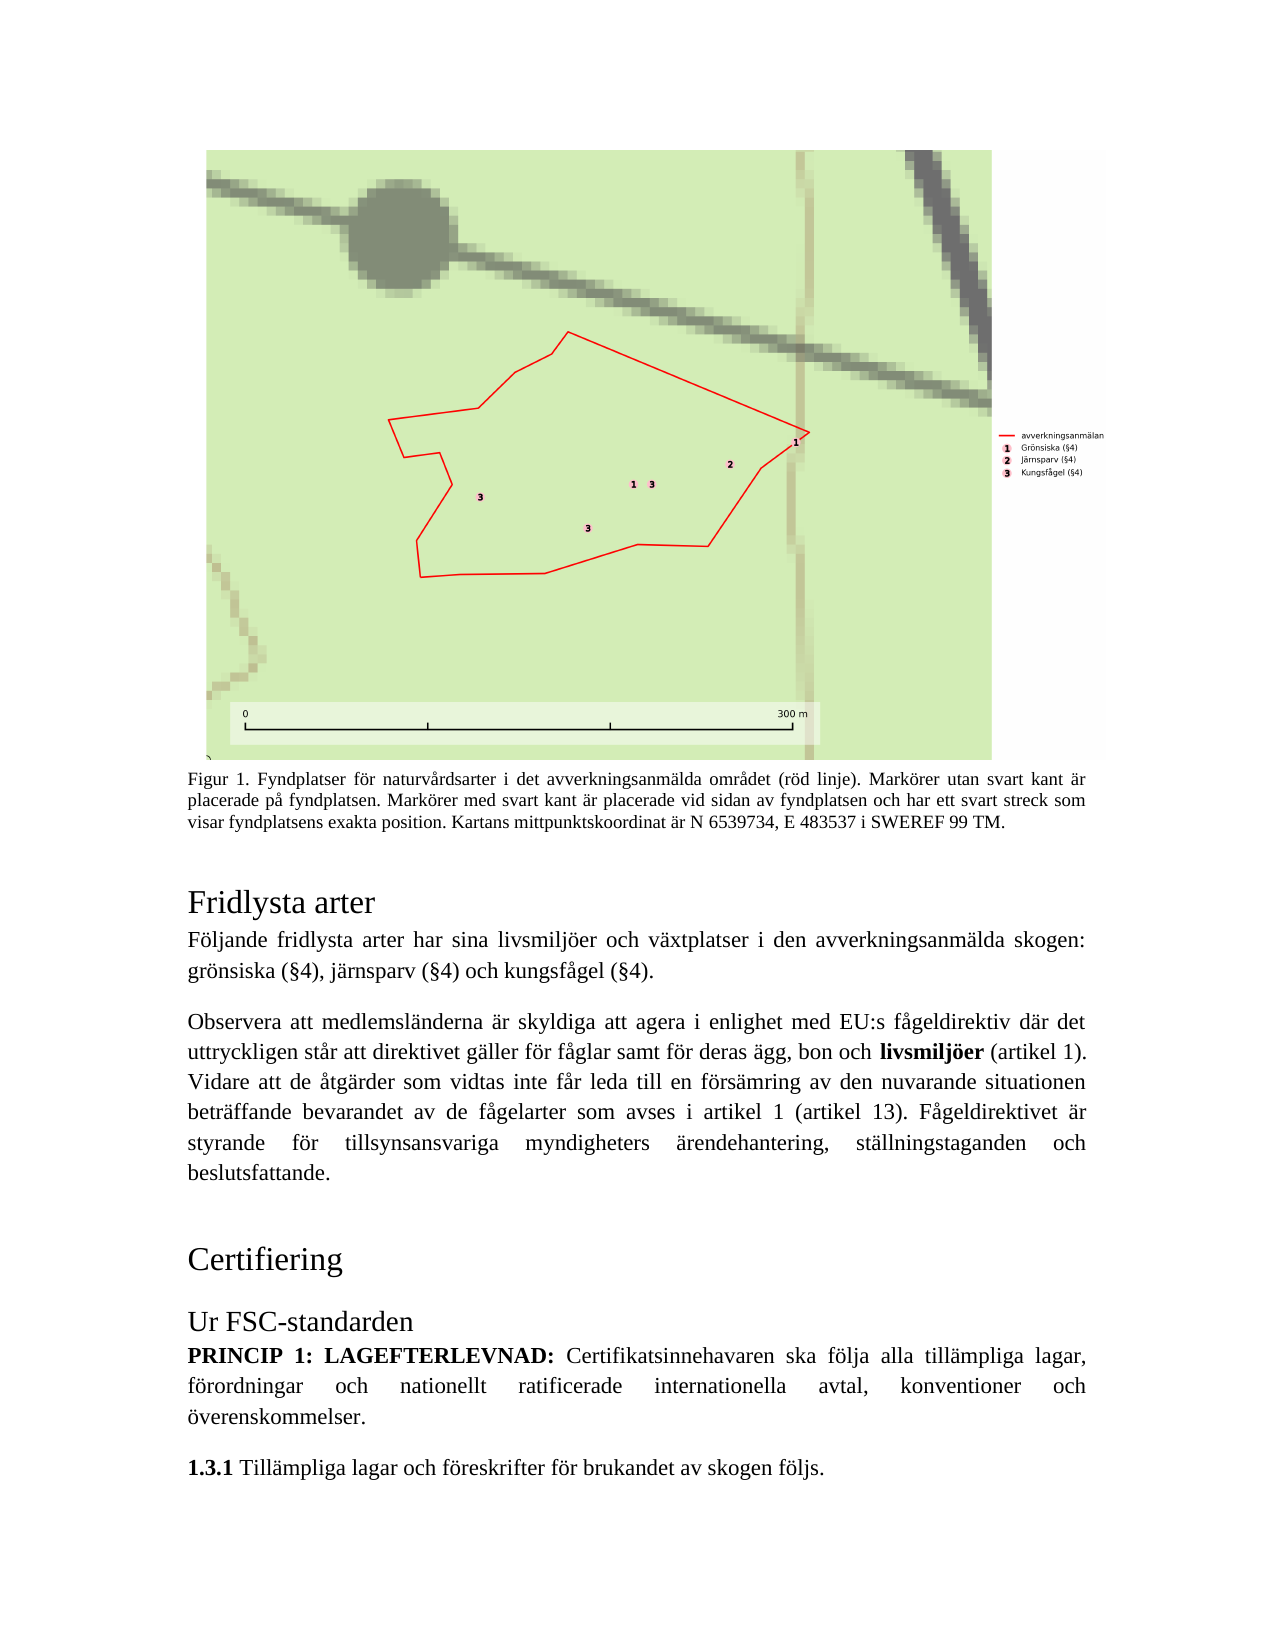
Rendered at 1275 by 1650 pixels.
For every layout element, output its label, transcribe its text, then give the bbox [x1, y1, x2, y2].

text 1.3.1 Tillämpliga lagar och föreskrifter för brukandet av skogen följs. [187, 1454, 1087, 1480]
subtitle Certifiering [187, 1239, 1087, 1277]
text Figur 1. Fyndplatser för naturvårdsarter i det avverkningsanmälda området (röd linje). Markörer utan svart kant är placerade på fyndplatsen. Markörer med svart kant är placerade vid sidan av fyndplatsen och har ett svart streck som visar fyndplatsens exakta position. Kartans mittpunktskoordinat är N 6539734, E 483537 i SWEREF 99 TM. [187, 768, 1087, 832]
text Observera att medlemsländerna är skyldiga att agera i enlighet med EU:s fågeldirektiv där det uttryckligen står att direktivet gäller för fåglar samt för deras ägg, bon och livsmiljöer (artikel 1). Vidare att de åtgärder som vidtas inte får leda till en försämring av den nuvarande situationen beträffande bevarandet av de fågelarter som avses i artikel 1 (artikel 13). Fågeldirektivet är styrande för tillsynsansvariga myndigheters ärendehantering, ställningstaganden och beslutsfattande. [187, 1008, 1087, 1185]
picture [206, 150, 1107, 760]
text Följande fridlysta arter har sina livsmiljöer och växtplatser i den avverkningsanmälda skogen: grönsiska (§4), järnsparv (§4) och kungsfågel (§4). [187, 926, 1087, 983]
text PRINCIP 1: LAGEFTERLEVNAD: Certifikatsinnehavaren ska följa alla tillämpliga lagar, förordningar och nationellt ratificerade internationella avtal, konventioner och överenskommelser. [187, 1342, 1087, 1429]
subtitle Fridlysta arter [187, 882, 1087, 921]
subtitle Ur FSC-standarden [187, 1304, 1087, 1337]
